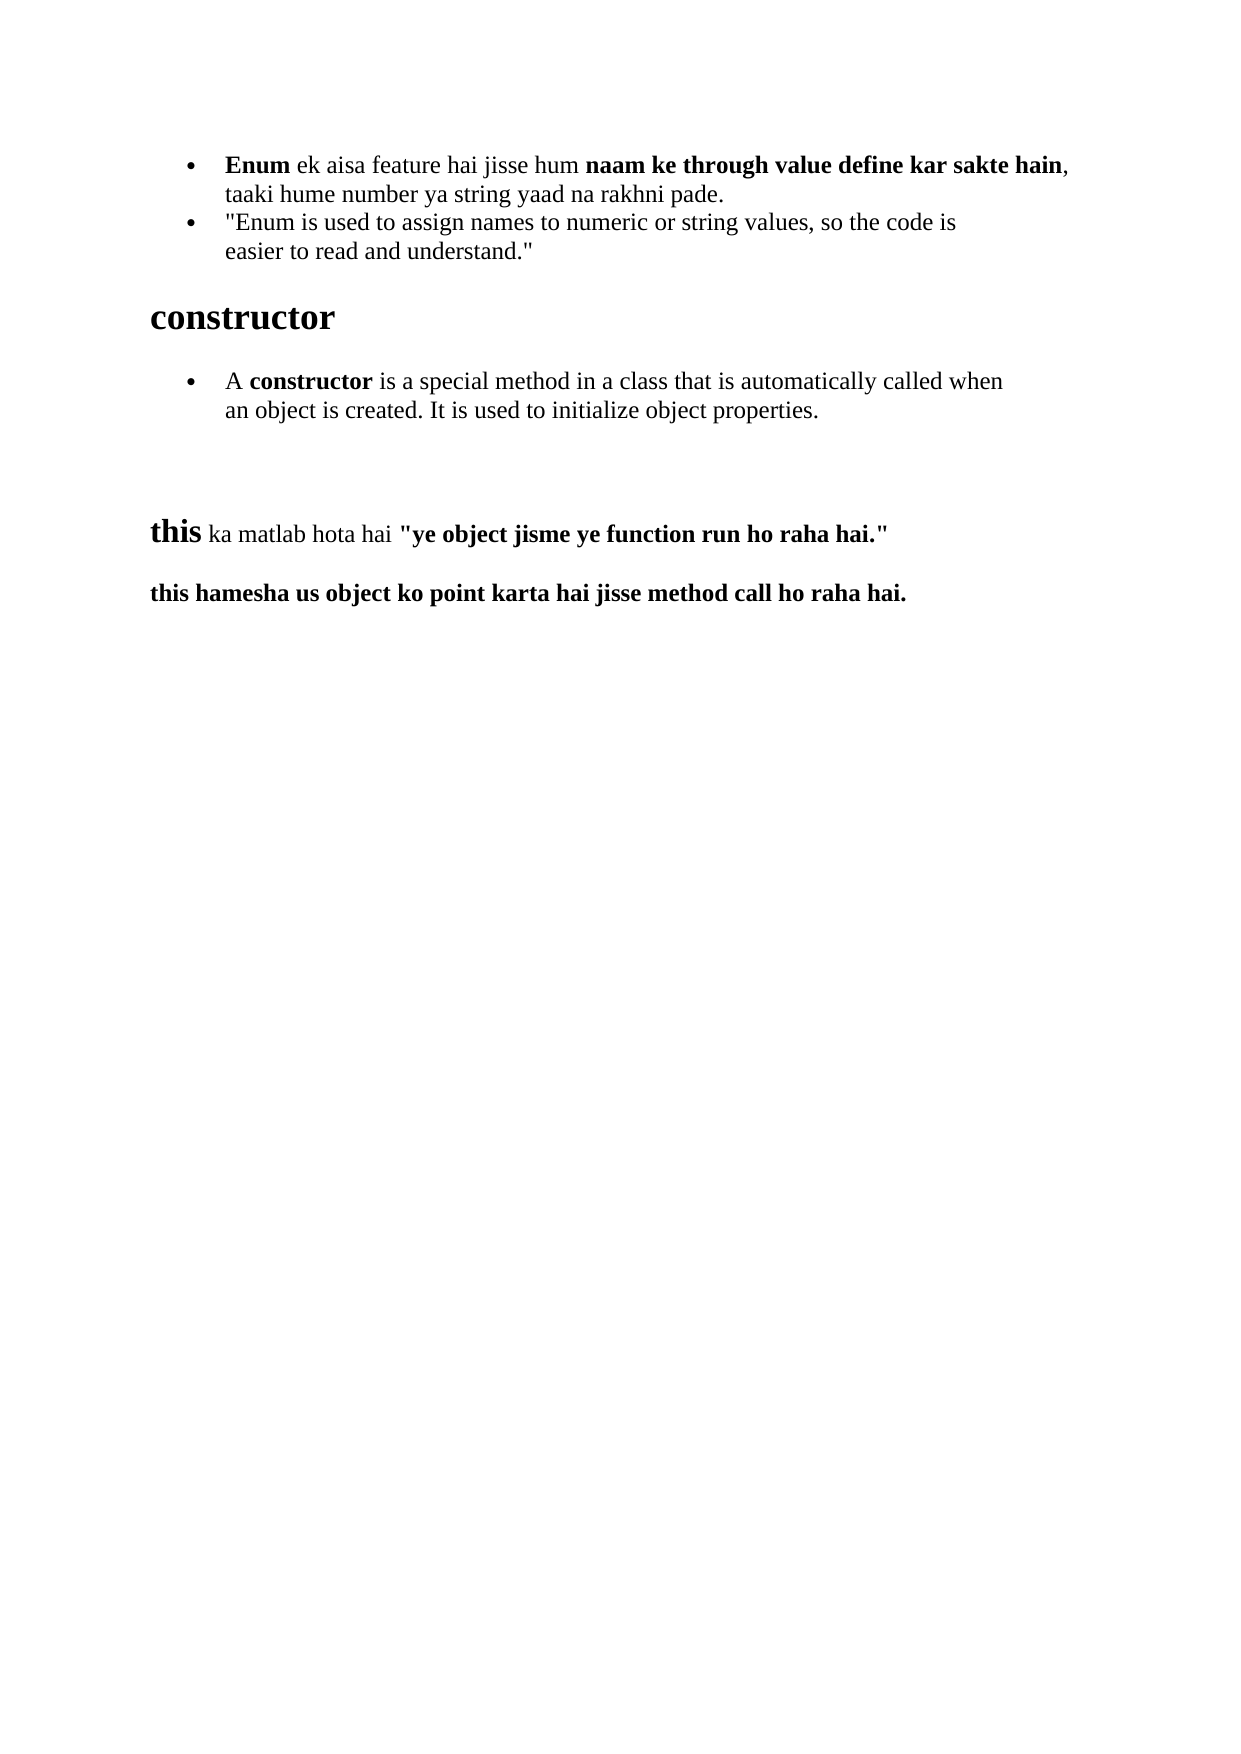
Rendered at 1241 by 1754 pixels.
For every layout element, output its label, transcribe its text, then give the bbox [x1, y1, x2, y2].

list "Enum is used to assign names to numeric or string values, so the code is easier to read and understand." [187, 207, 1015, 265]
list Enum ek aisa feature hai jisse hum naam ke through value define kar sakte hain, taaki hume number ya string yaad na rakhni pade. [187, 150, 1090, 207]
text this hamesha us object ko point karta hai jisse method call ho raha hai. [150, 578, 1090, 607]
text this ka matlab hota hai "ye object jisme ye function run ho raha hai." [150, 511, 1090, 549]
list A constructor is a special method in a class that is automatically called when an object is created. It is used to initialize object properties. [187, 366, 1015, 424]
text constructor [150, 294, 1015, 337]
